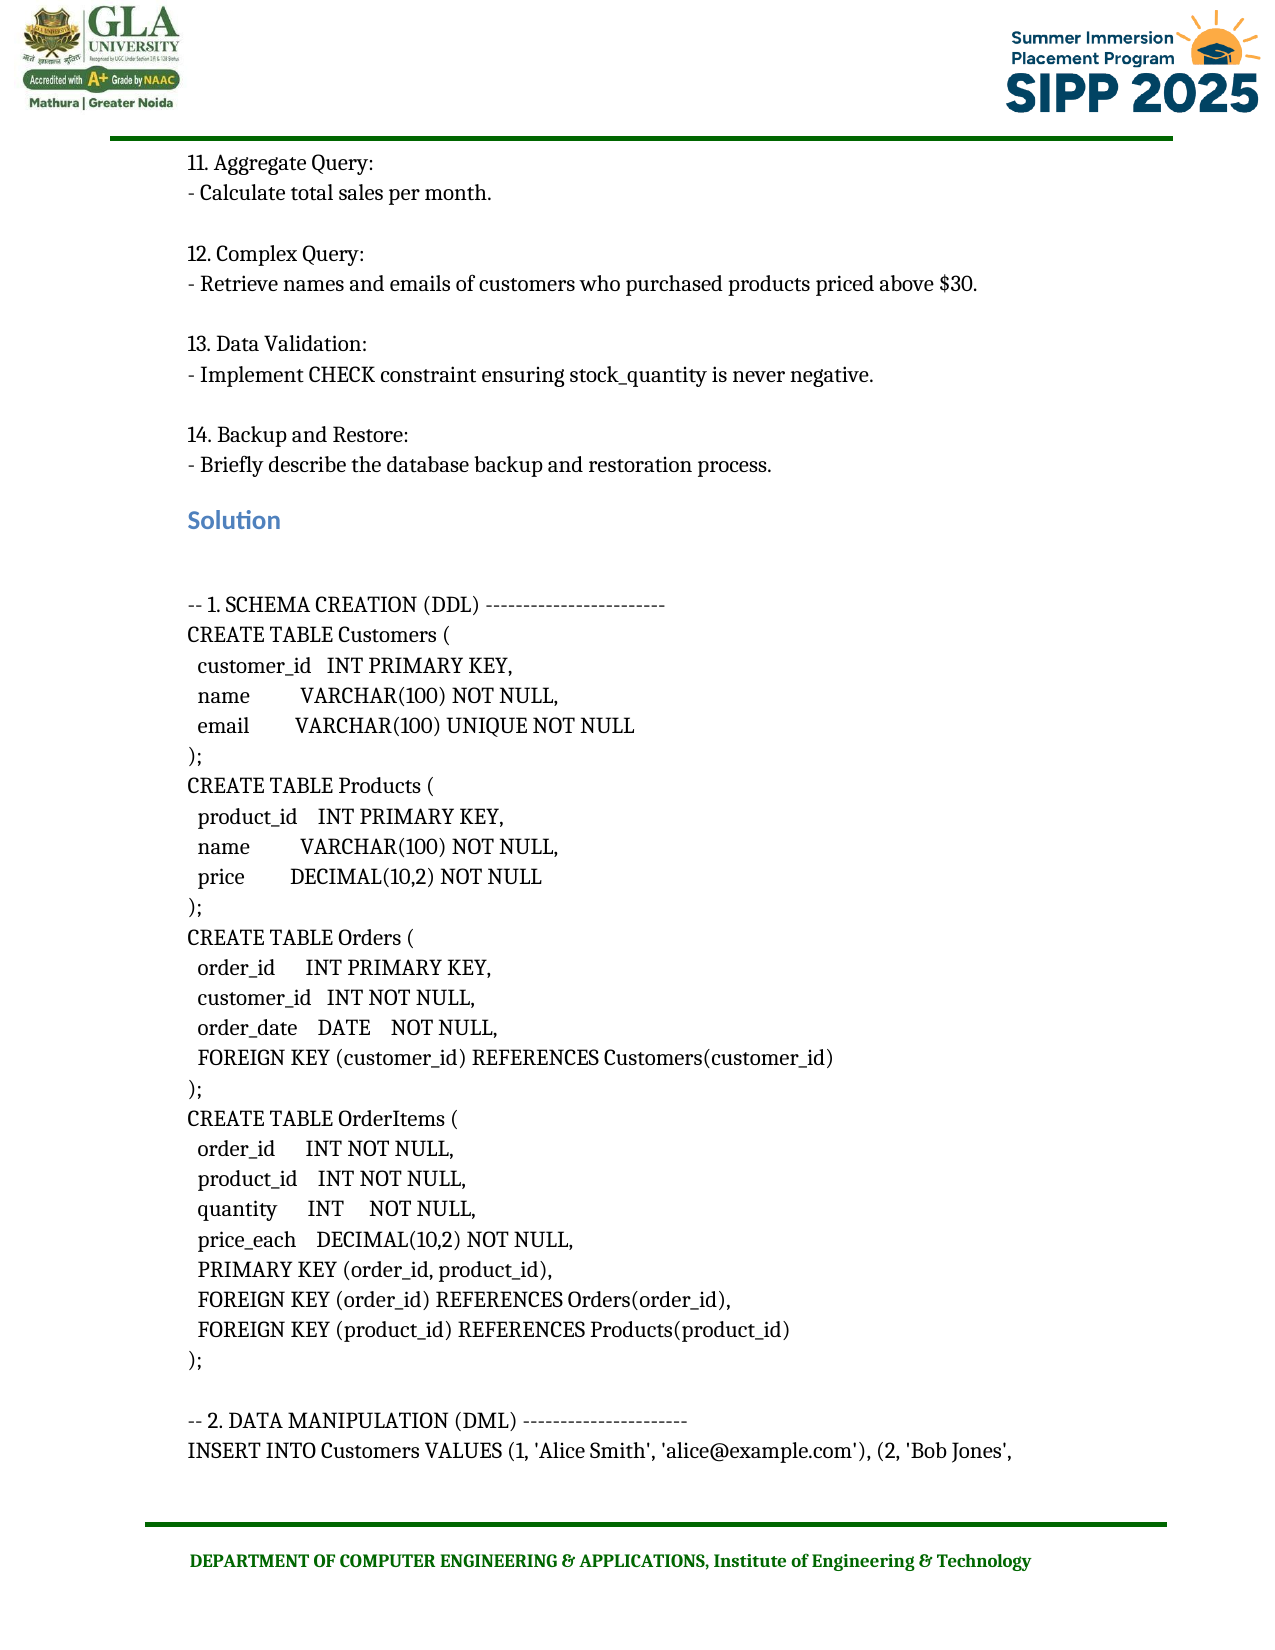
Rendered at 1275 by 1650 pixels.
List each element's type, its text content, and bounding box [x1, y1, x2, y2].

text 11. Aggregate Query: - Calculate total sales per month. 12. Complex Query: - Retrieve names and emails of customers who purchased products priced above $30. 13. Data Validation: - Implement CHECK constraint ensuring stock_quantity is never negative. 14. Backup and Restore: - Briefly describe the database backup and restoration process. [187, 150, 1087, 478]
subtitle Solution [187, 503, 1087, 536]
picture [1099, 83, 1108, 91]
picture [14, 0, 188, 115]
picture [1173, 82, 1186, 103]
picture [1066, 83, 1075, 91]
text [187, 592, 1087, 1464]
picture [1005, 10, 1261, 113]
